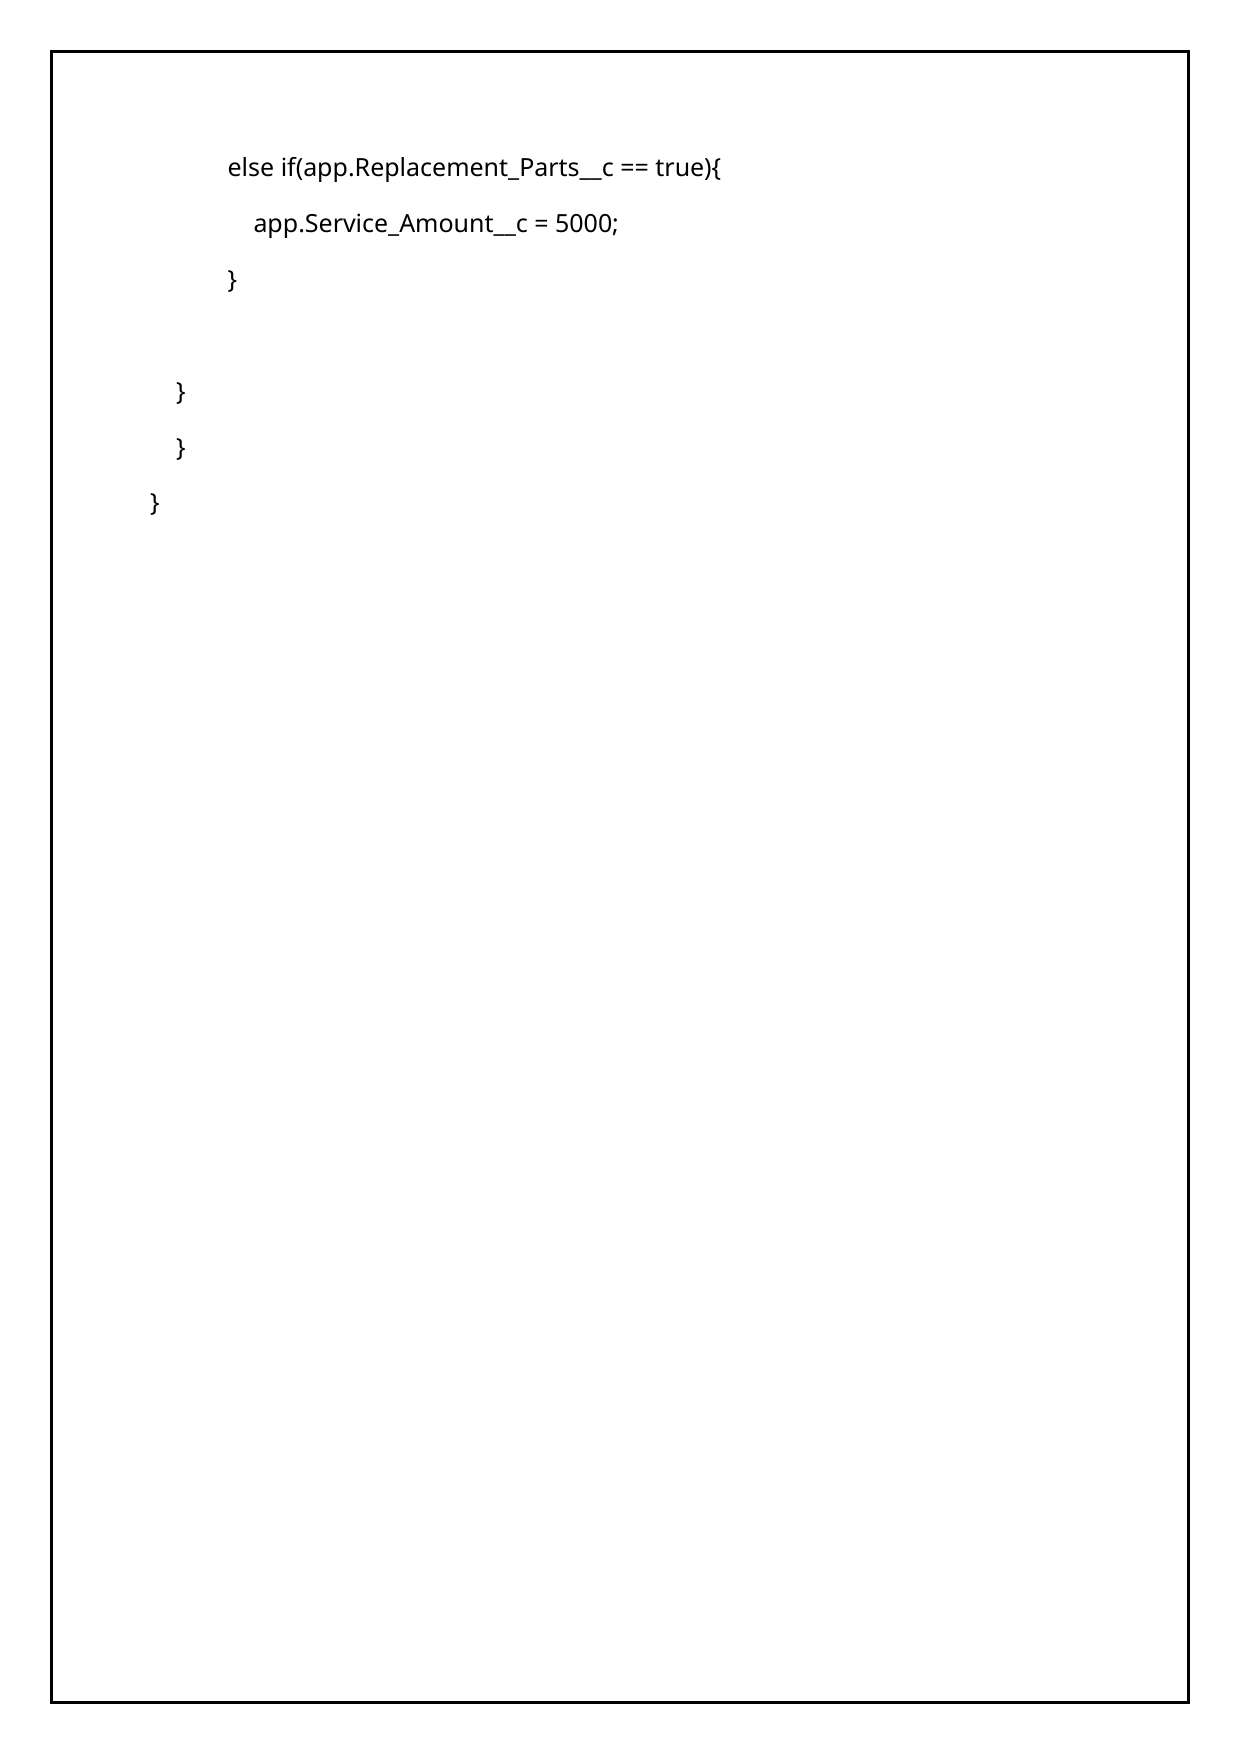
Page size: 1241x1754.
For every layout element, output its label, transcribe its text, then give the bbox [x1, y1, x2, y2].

text } [150, 485, 1090, 519]
text else if(app.Replacement_Parts__c == true){ [150, 150, 1090, 184]
text app.Service_Amount__c = 5000; [150, 206, 1090, 240]
text } [150, 262, 1090, 296]
text } [150, 373, 1090, 407]
text } [150, 429, 1090, 463]
